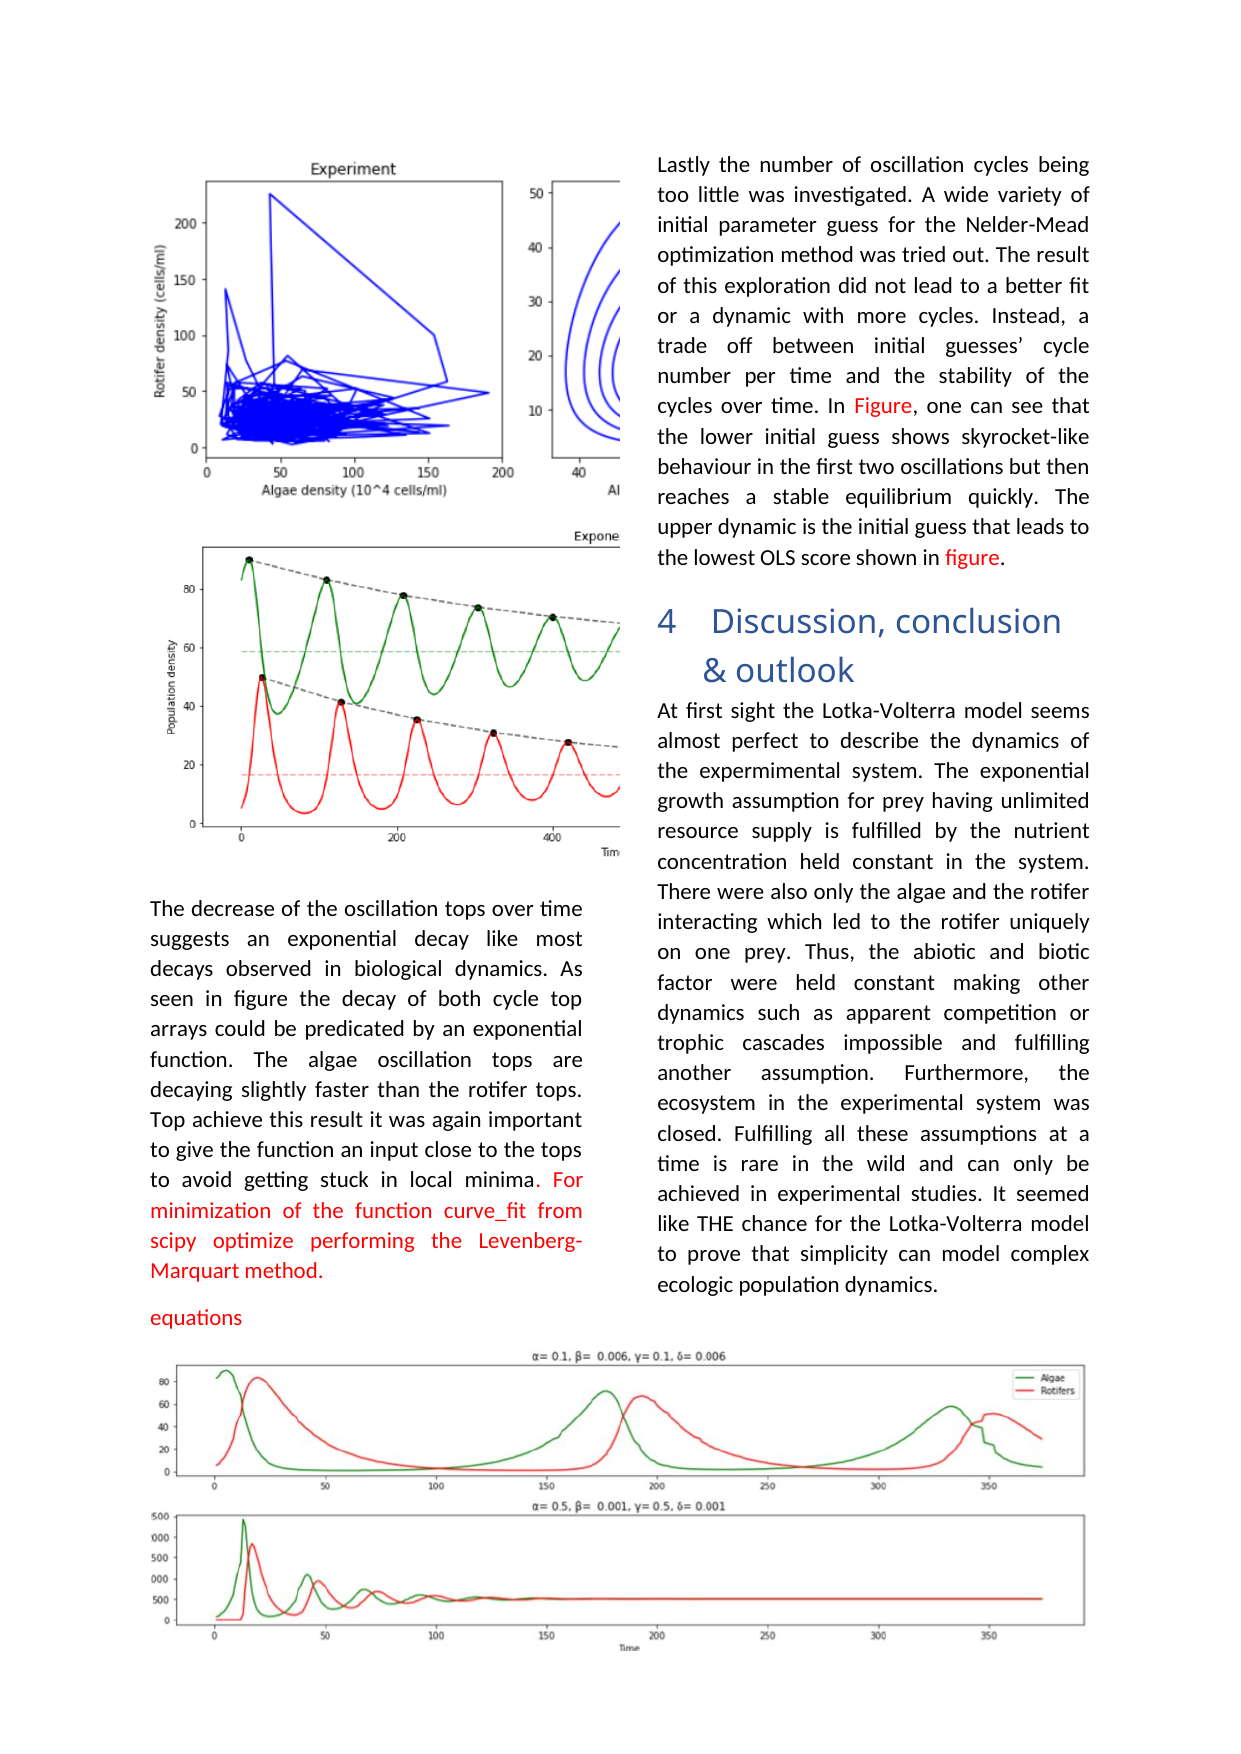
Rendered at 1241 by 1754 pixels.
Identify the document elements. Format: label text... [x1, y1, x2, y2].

subtitle Discussion, conclusion & outlook [657, 598, 1090, 692]
text The decrease of the oscillation tops over time suggests an exponential decay like most decays observed in biological dynamics. As seen in figure the decay of both cycle top arrays could be predicated by an exponential function. The algae oscillation tops are decaying slightly faster than the rotifer tops. Top achieve this result it was again important to give the function an input close to the tops to avoid getting stuck in local minima. For minimization of the function curve_fit from scipy optimize performing the Levenberg-Marquart method. [150, 894, 583, 1284]
text equations [150, 1303, 583, 1331]
text At first sight the Lotka-Volterra model seems almost perfect to describe the dynamics of the expermimental system. The exponential growth assumption for prey having unlimited resource supply is fulfilled by the nutrient concentration held constant in the system. There were also only the algae and the rotifer interacting which led to the rotifer uniquely on one prey. Thus, the abiotic and biotic factor were held constant making other dynamics such as apparent competition or trophic cascades impossible and fulfilling another assumption. Furthermore, the ecosystem in the experimental system was closed. Fulfilling all these assumptions at a time is rare in the wild and can only be achieved in experimental studies. It seemed like THE chance for the Lotka-Volterra model to prove that simplicity can model complex ecologic population dynamics. [657, 696, 1090, 1298]
picture [150, 150, 620, 505]
picture [150, 523, 620, 875]
text Lastly the number of oscillation cycles being too little was investigated. A wide variety of initial parameter guess for the Nelder-Mead optimization method was tried out. The result of this exploration did not lead to a better fit or a dynamic with more cycles. Instead, a trade off between initial guesses’ cycle number per time and the stability of the cycles over time. In Figure, one can see that the lower initial guess shows skyrocket-like behaviour in the first two oscillations but then reaches a stable equilibrium quickly. The upper dynamic is the initial guess that leads to the lowest OLS score shown in figure. [657, 150, 1090, 571]
picture [150, 1350, 1087, 1650]
